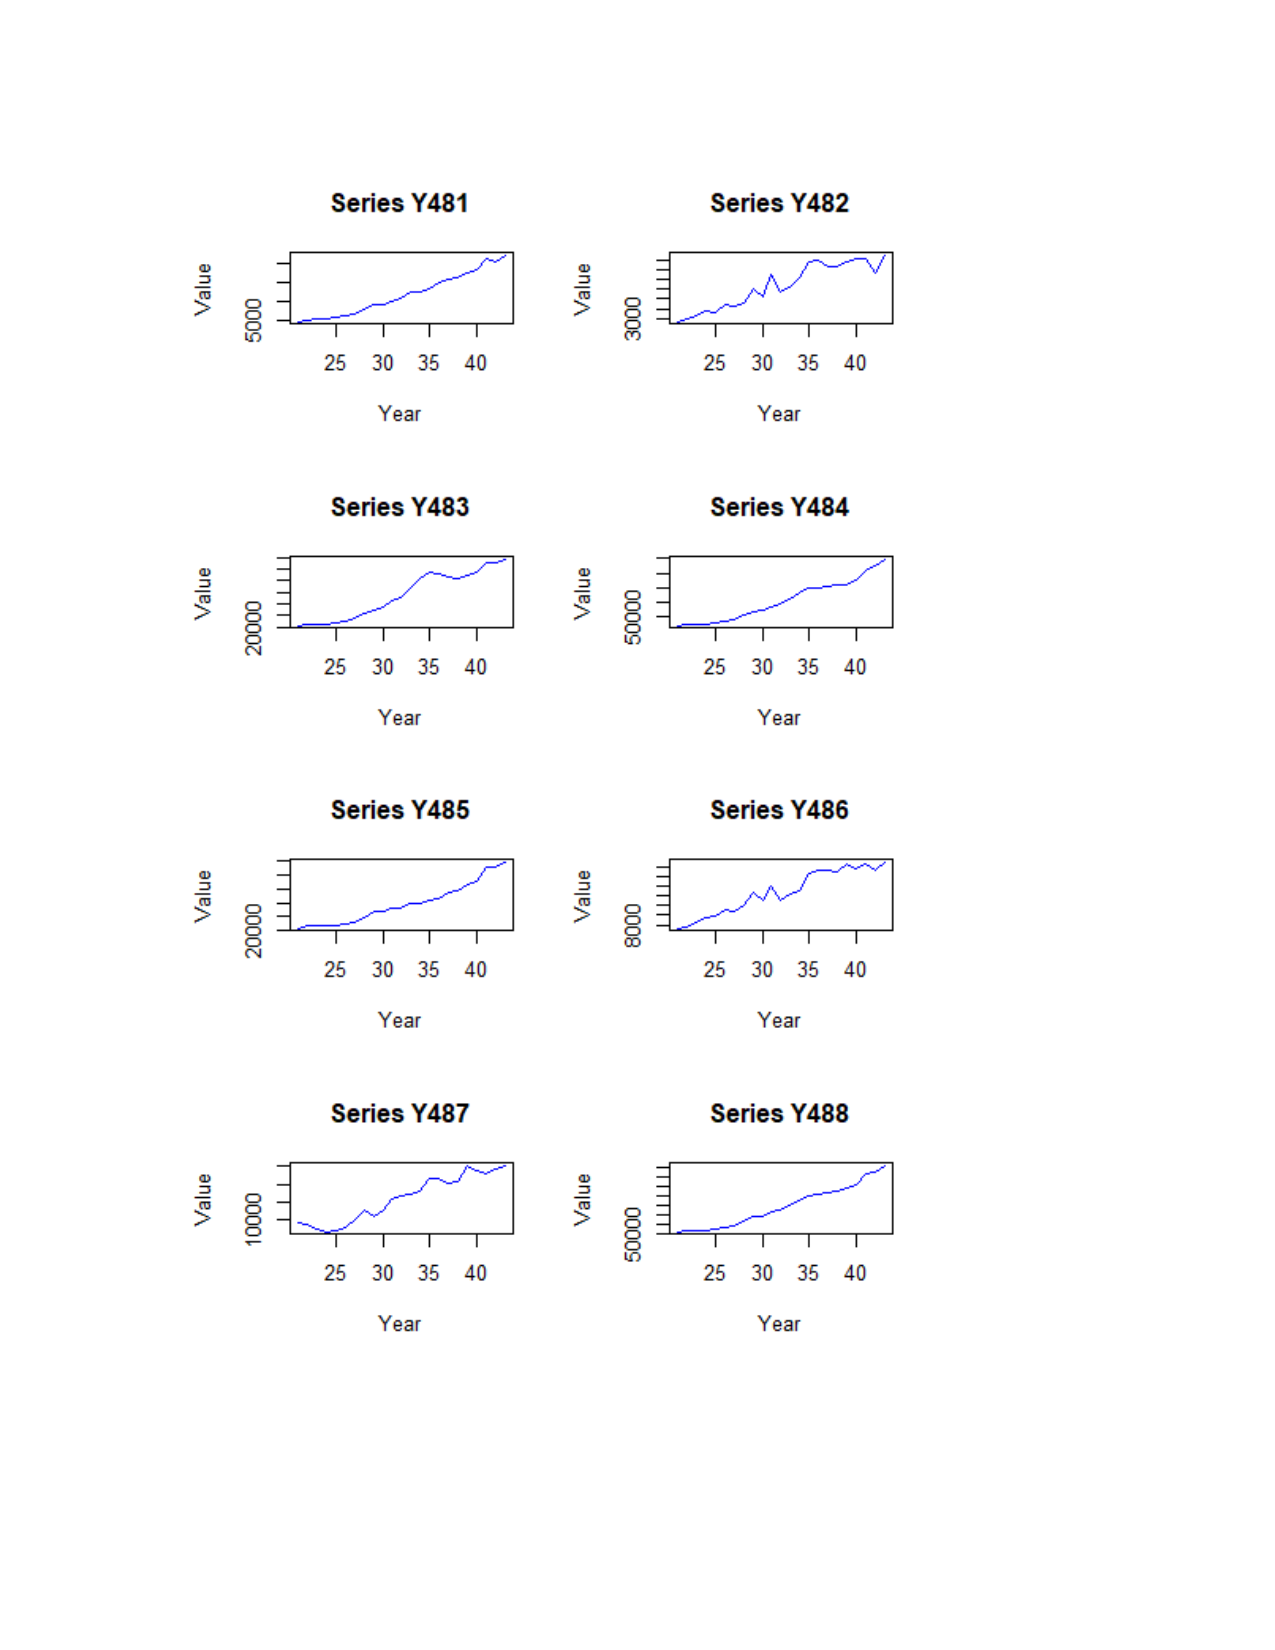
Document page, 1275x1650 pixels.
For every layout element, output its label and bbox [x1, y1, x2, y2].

picture [187, 150, 946, 1363]
